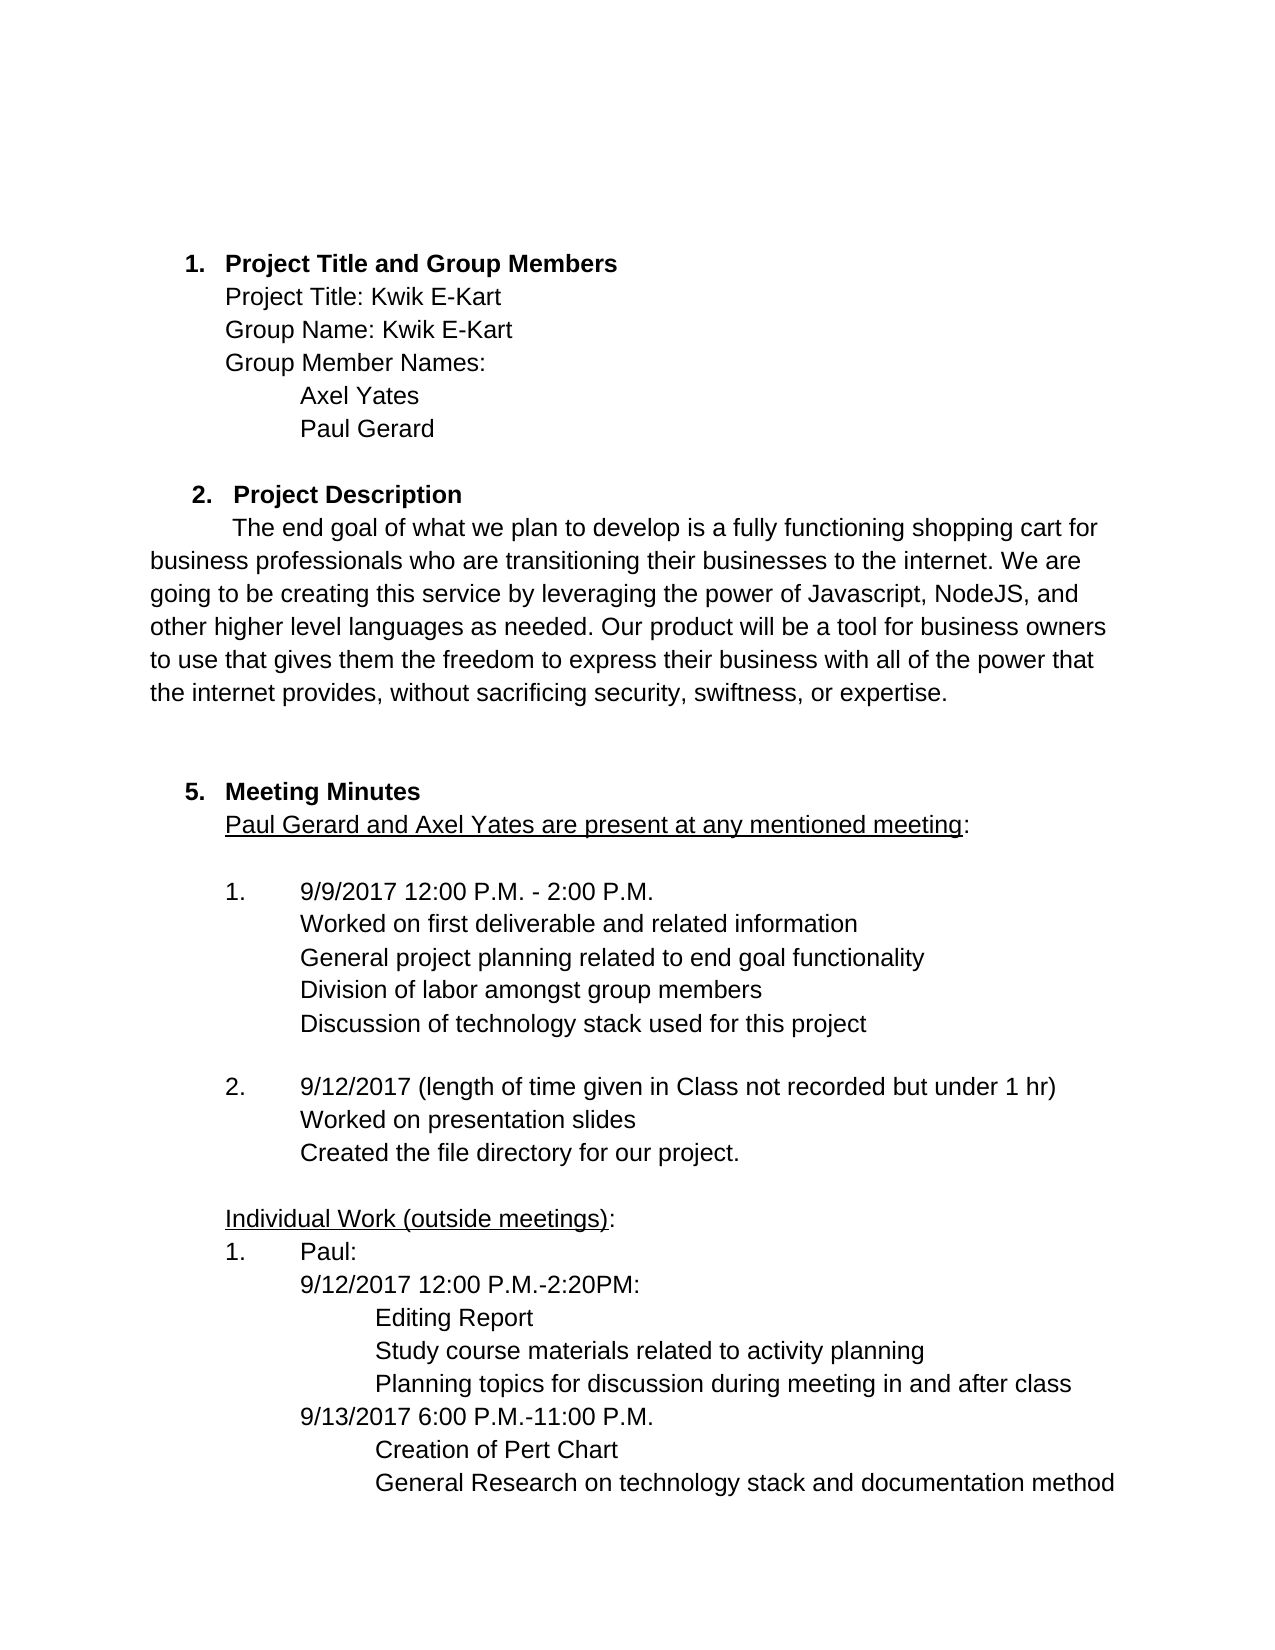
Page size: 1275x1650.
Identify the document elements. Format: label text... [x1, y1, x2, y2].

text Creation of Pert Chart [300, 1435, 1125, 1464]
text The end goal of what we plan to develop is a fully functioning shopping cart for business professionals who are transitioning their businesses to the internet. We are going to be creating this service by leveraging the power of Javascript, NodeJS, and other higher level languages as needed. Our product will be a tool for business owners to use that gives them the freedom to express their business with all of the power that the internet provides, without sacrificing security, swiftness, or expertise. [150, 513, 1125, 707]
text 9/13/2017 6:00 P.M.-11:00 P.M. [300, 1402, 1125, 1431]
text General project planning related to end goal functionality [225, 942, 1125, 971]
text Worked on first deliverable and related information [225, 909, 1125, 938]
text Study course materials related to activity planning [300, 1336, 1125, 1365]
text Editing Report [300, 1303, 1125, 1332]
text Paul Gerard and Axel Yates are present at any mentioned meeting: [150, 810, 1125, 872]
text Project Title: Kwik E-Kart [150, 282, 1125, 311]
text General Research on technology stack and documentation method [300, 1468, 1125, 1497]
text Division of labor amongst group members [225, 976, 1125, 1004]
text Created the file directory for our project. [225, 1138, 1125, 1167]
text 1. Paul: [150, 1237, 1125, 1266]
text 9/12/2017 12:00 P.M.-2:20PM: [225, 1270, 1125, 1299]
text 2. Project Description [150, 480, 1125, 509]
text 1. 9/9/2017 12:00 P.M. - 2:00 P.M. [150, 876, 1125, 905]
text Planning topics for discussion during meeting in and after class [300, 1369, 1125, 1398]
text Paul Gerard [150, 414, 1125, 443]
text 2. 9/12/2017 (length of time given in Class not recorded but under 1 hr) [225, 1072, 1125, 1101]
text Group Name: Kwik E-Kart [150, 315, 1125, 344]
text Individual Work (outside meetings): [225, 1204, 1125, 1233]
text 1. Project Title and Group Members [150, 249, 1125, 278]
text Axel Yates [150, 381, 1125, 410]
text Group Member Names: [150, 348, 1125, 377]
text Discussion of technology stack used for this project [225, 1008, 1125, 1037]
text Worked on presentation slides [225, 1105, 1125, 1134]
text 5. Meeting Minutes [150, 777, 1125, 806]
